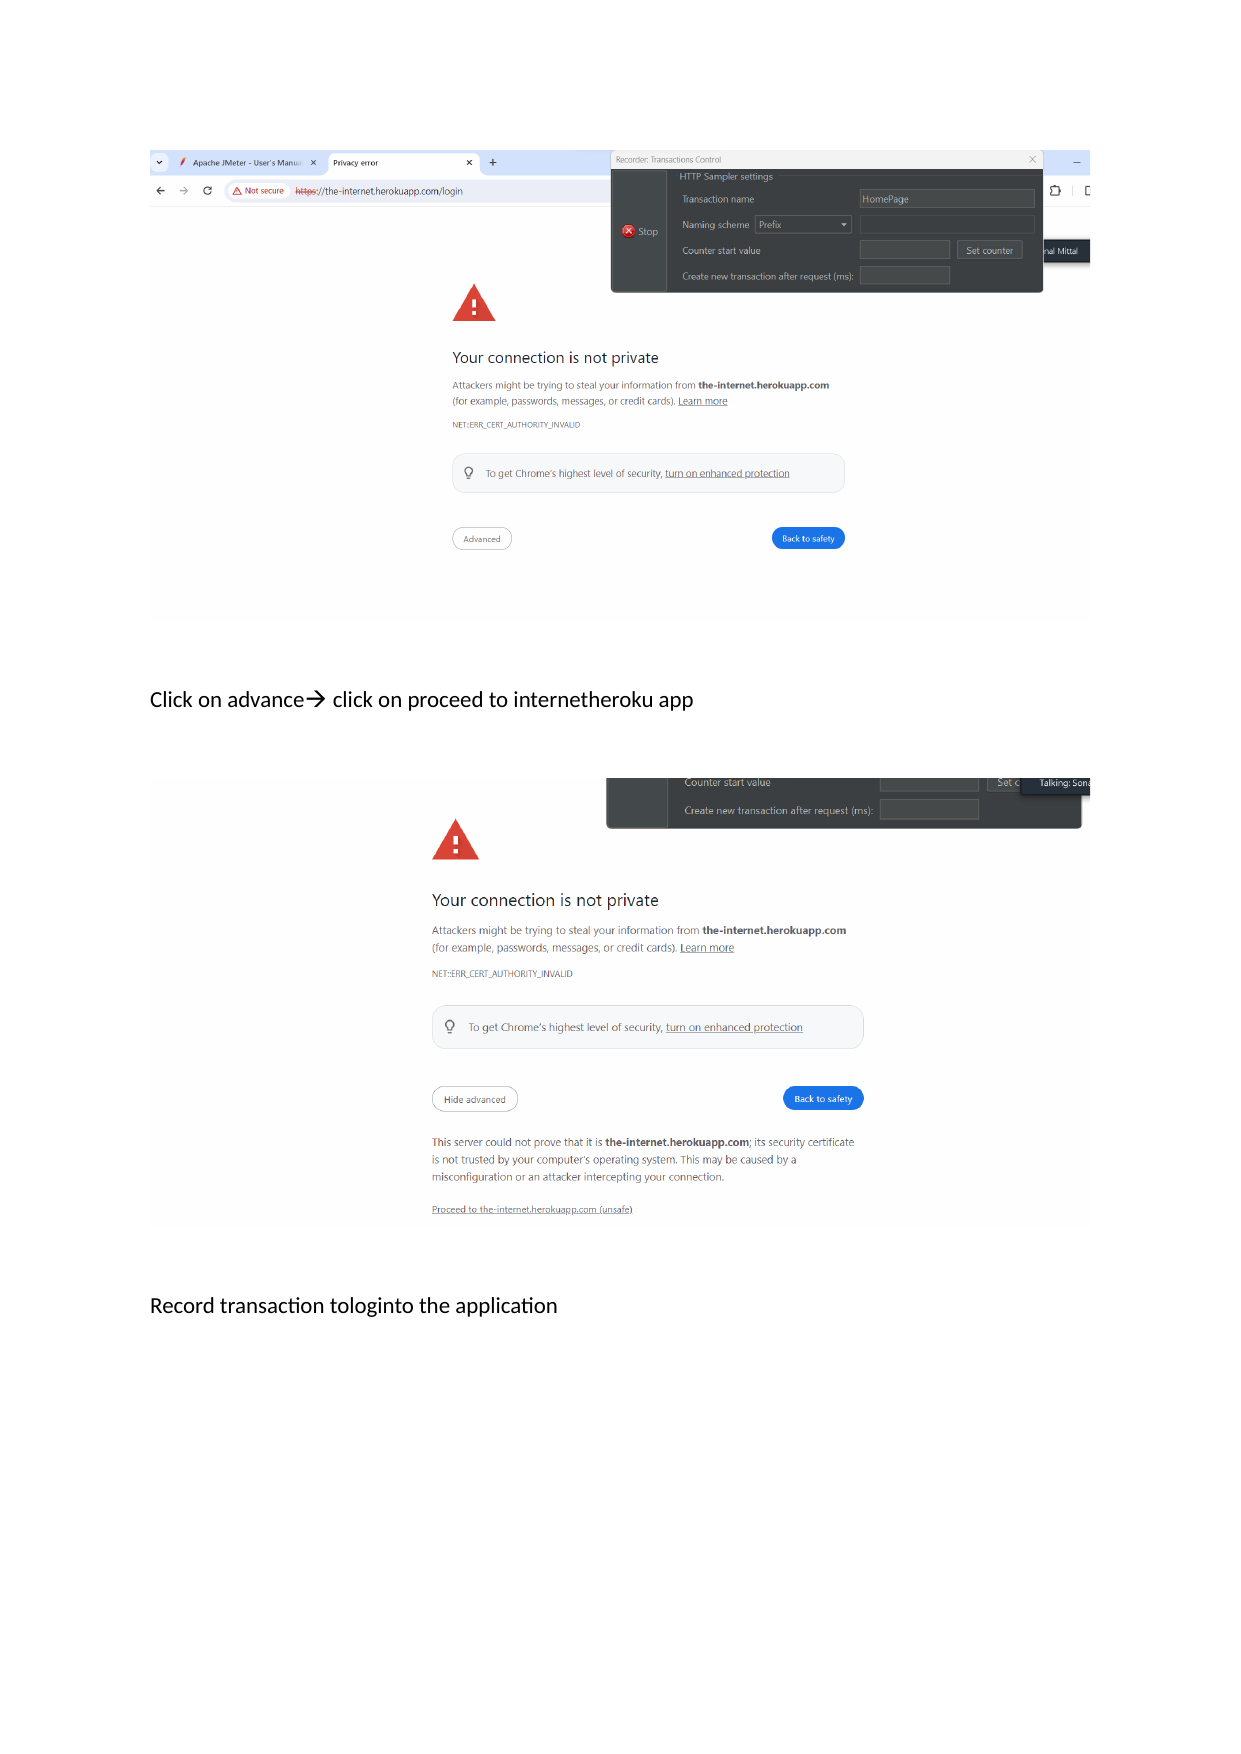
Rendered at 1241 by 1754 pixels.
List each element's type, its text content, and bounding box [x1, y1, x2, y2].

text Record transaction tologinto the application [150, 1291, 1090, 1319]
text Click on advance click on proceed to internetheroku app [150, 685, 1090, 713]
picture [150, 150, 1091, 620]
picture [150, 778, 1091, 1226]
